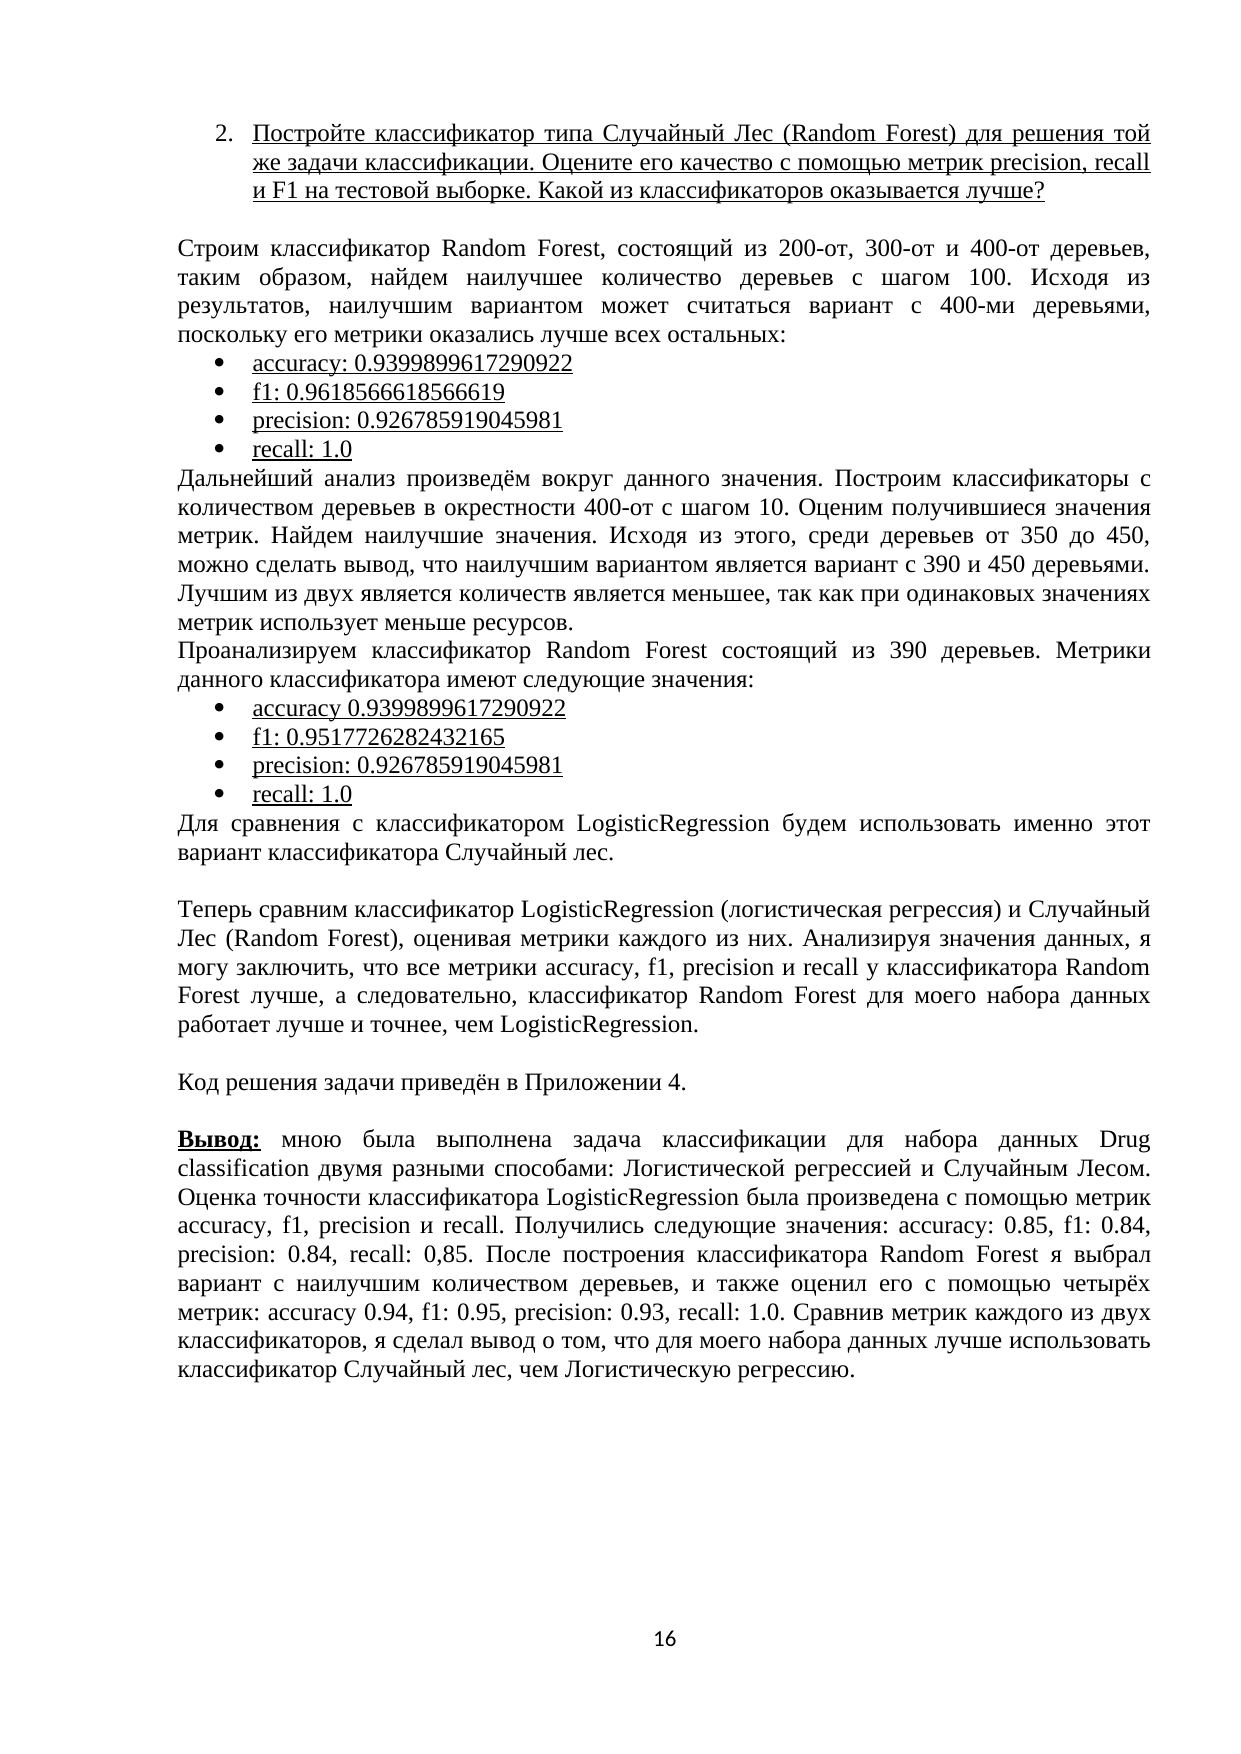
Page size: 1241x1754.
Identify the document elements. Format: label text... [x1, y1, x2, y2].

list precision: 0.926785919045981 [215, 406, 1152, 434]
list accuracy: 0.9399899617290922 [215, 348, 1152, 377]
text Проанализируем классификатор Random Forest состоящий из 390 деревьев. Метрики данного классификатора имеют следующие значения: [177, 636, 1152, 693]
text Код решения задачи приведён в Приложении 4. [177, 1067, 1152, 1096]
list Постройте классификатор типа Случайный Лес (Random Forest) для решения той же задачи классификации. Оцените его качество с помощью метрик precision, recall и F1 на тестовой выборке. Какой из классификаторов оказывается лучше? [215, 118, 1152, 204]
list accuracy 0.9399899617290922 [215, 693, 1152, 722]
text Дальнейший анализ произведём вокруг данного значения. Построим классификаторы с количеством деревьев в окрестности 400-от с шагом 10. Оценим получившиеся значения метрик. Найдем наилучшие значения. Исходя из этого, среди деревьев от 350 до 450, можно сделать вывод, что наилучшим вариантом является вариант с 390 и 450 деревьями. Лучшим из двух является количеств является меньшее, так как при одинаковых значениях метрик использует меньше ресурсов. [177, 463, 1152, 636]
text Теперь сравним классификатор LogisticRegression (логистическая регрессия) и Случайный Лес (Random Forest), оценивая метрики каждого из них. Анализируя значения данных, я могу заключить, что все метрики accuracy, f1, precision и recall у классификатора Random Forest лучше, а следовательно, классификатор Random Forest для моего набора данных работает лучше и точнее, чем LogisticRegression. [177, 894, 1152, 1038]
list precision: 0.926785919045981 [215, 751, 1152, 779]
list recall: 1.0 [215, 434, 1152, 463]
list f1: 0.9517726282432165 [215, 722, 1152, 751]
text Вывод: мною была выполнена задача классификации для набора данных Drug classification двумя разными способами: Логистической регрессией и Случайным Лесом. Оценка точности классификатора LogisticRegression была произведена с помощью метрик accuracy, f1, precision и recall. Получились следующие значения: accuracy: 0.85, f1: 0.84, precision: 0.84, recall: 0,85. После построения классификатора Random Forest я выбрал вариант с наилучшим количеством деревьев, и также оценил его с помощью четырёх метрик: accuracy 0.94, f1: 0.95, precision: 0.93, recall: 1.0. Сравнив метрик каждого из двух классификаторов, я сделал вывод о том, что для моего набора данных лучше использовать классификатор Случайный лес, чем Логистическую регрессию. [177, 1124, 1152, 1383]
text Для сравнения с классификатором LogisticRegression будем использовать именно этот вариант классификатора Случайный лес. [177, 808, 1152, 866]
text Строим классификатор Random Forest, состоящий из 200-от, 300-от и 400-от деревьев, таким образом, найдем наилучшее количество деревьев с шагом 100. Исходя из результатов, наилучшим вариантом может считаться вариант с 400-ми деревьями, поскольку его метрики оказались лучше всех остальных: [177, 233, 1152, 348]
list f1: 0.9618566618566619 [215, 377, 1152, 406]
list recall: 1.0 [215, 779, 1152, 808]
